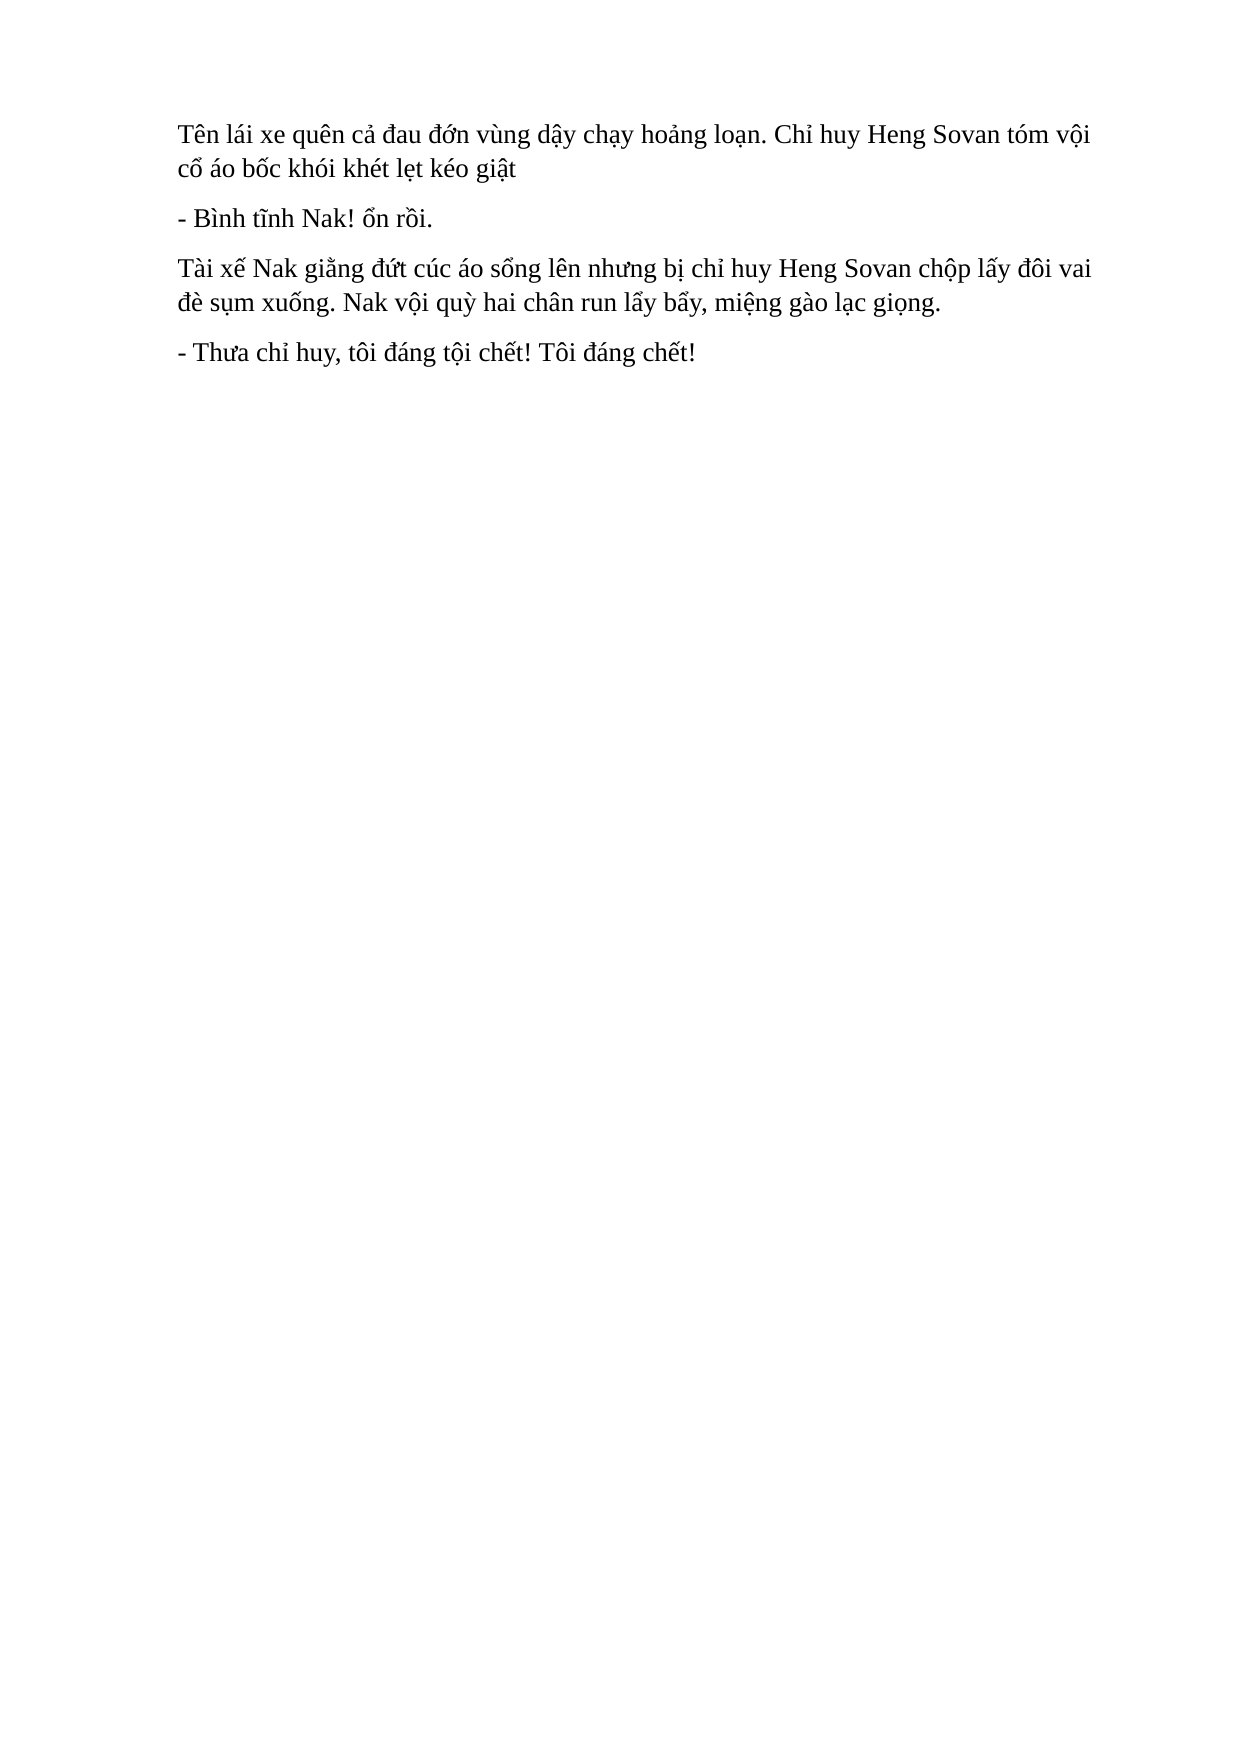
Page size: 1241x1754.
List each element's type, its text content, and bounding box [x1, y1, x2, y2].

text - Bình tĩnh Nak! ổn rồi. [177, 202, 1122, 233]
text Tài xế Nak giằng đứt cúc áo sổng lên nhưng bị chỉ huy Heng Sovan chộp lấy đôi vai đè sụm xuống. Nak vội quỳ hai chân run lẩy bẩy, miệng gào lạc giọng. [177, 252, 1122, 317]
text Tên lái xe quên cả đau đớn vùng dậy chạy hoảng loạn. Chỉ huy Heng Sovan tóm vội cổ áo bốc khói khét lẹt kéo giật [177, 118, 1122, 183]
text - Thưa chỉ huy, tôi đáng tội chết! Tôi đáng chết! [177, 336, 1122, 367]
